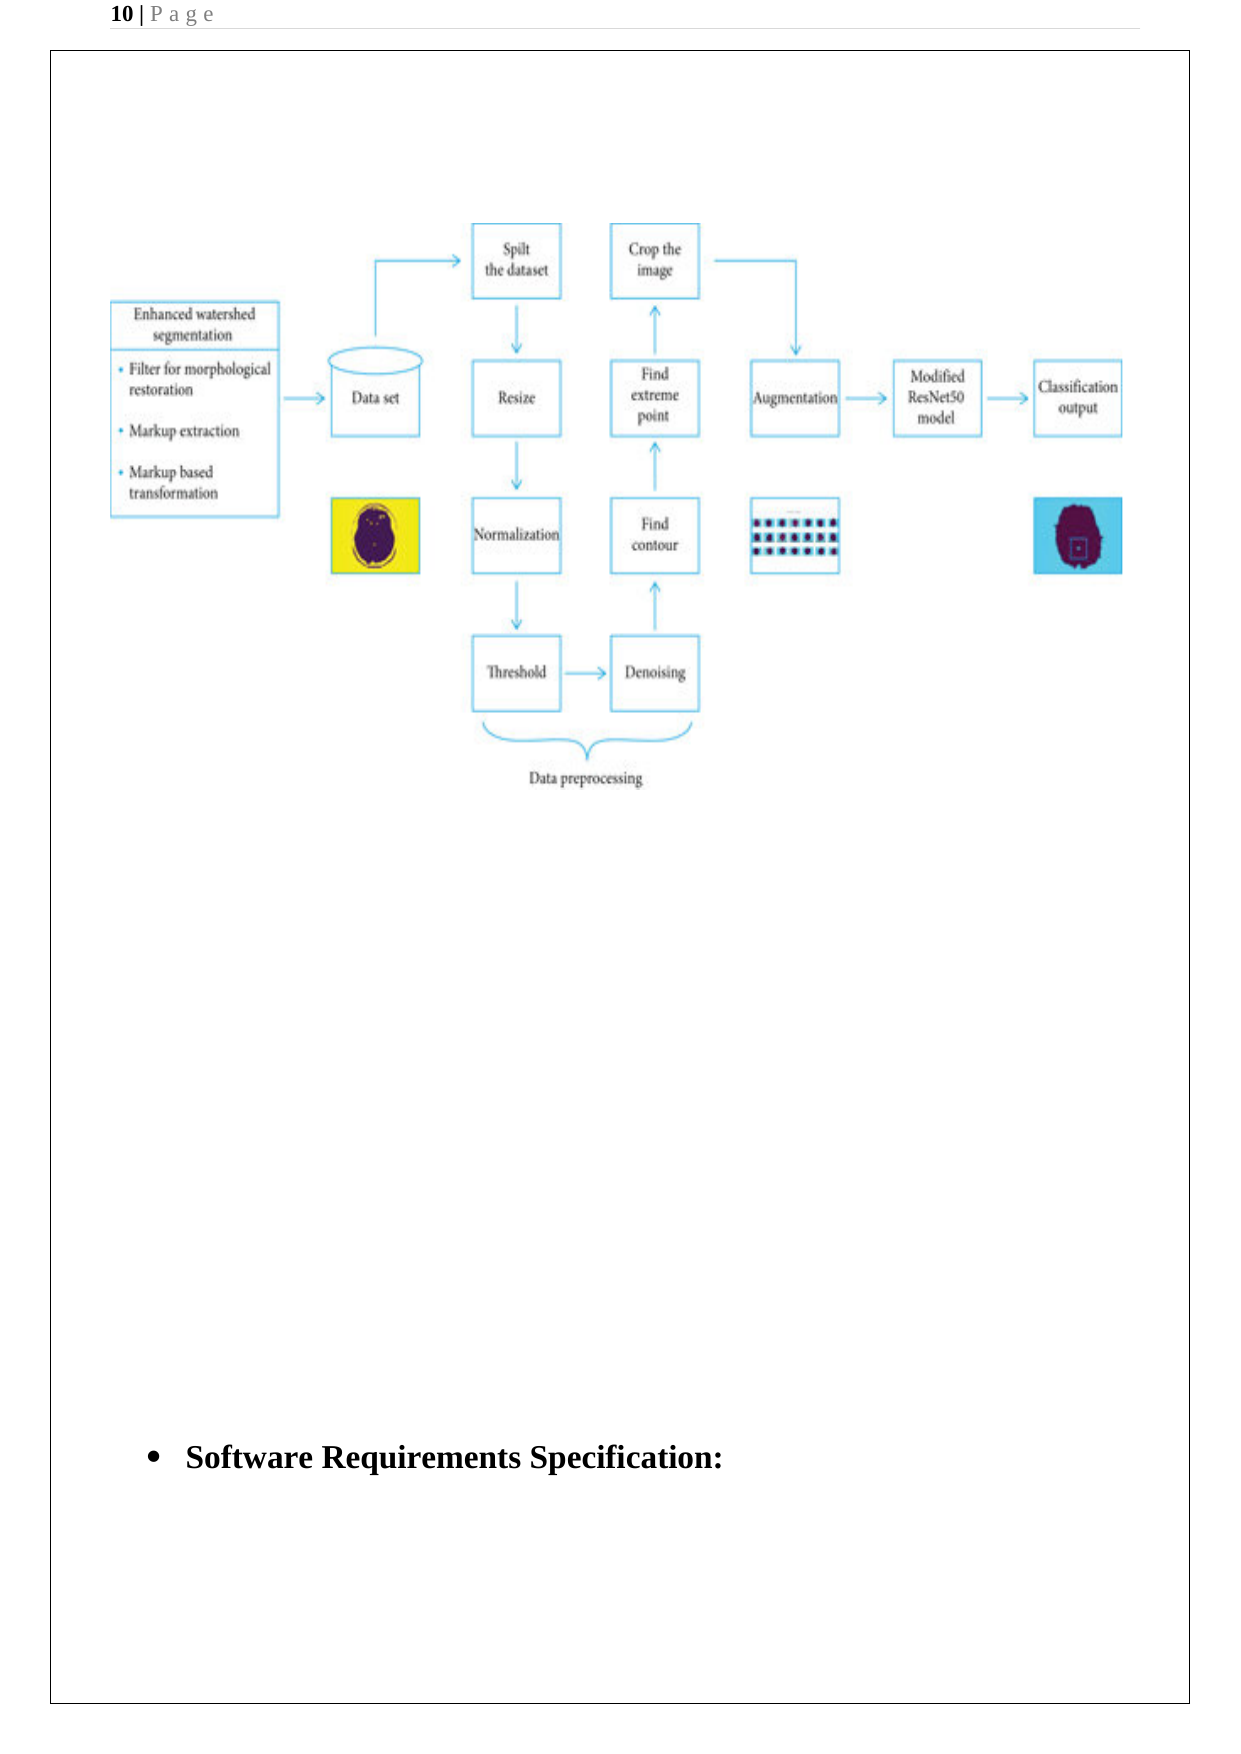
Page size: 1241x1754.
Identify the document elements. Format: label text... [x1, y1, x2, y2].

subtitle Software Requirements Specification: [148, 1437, 1020, 1476]
picture [110, 223, 1123, 790]
